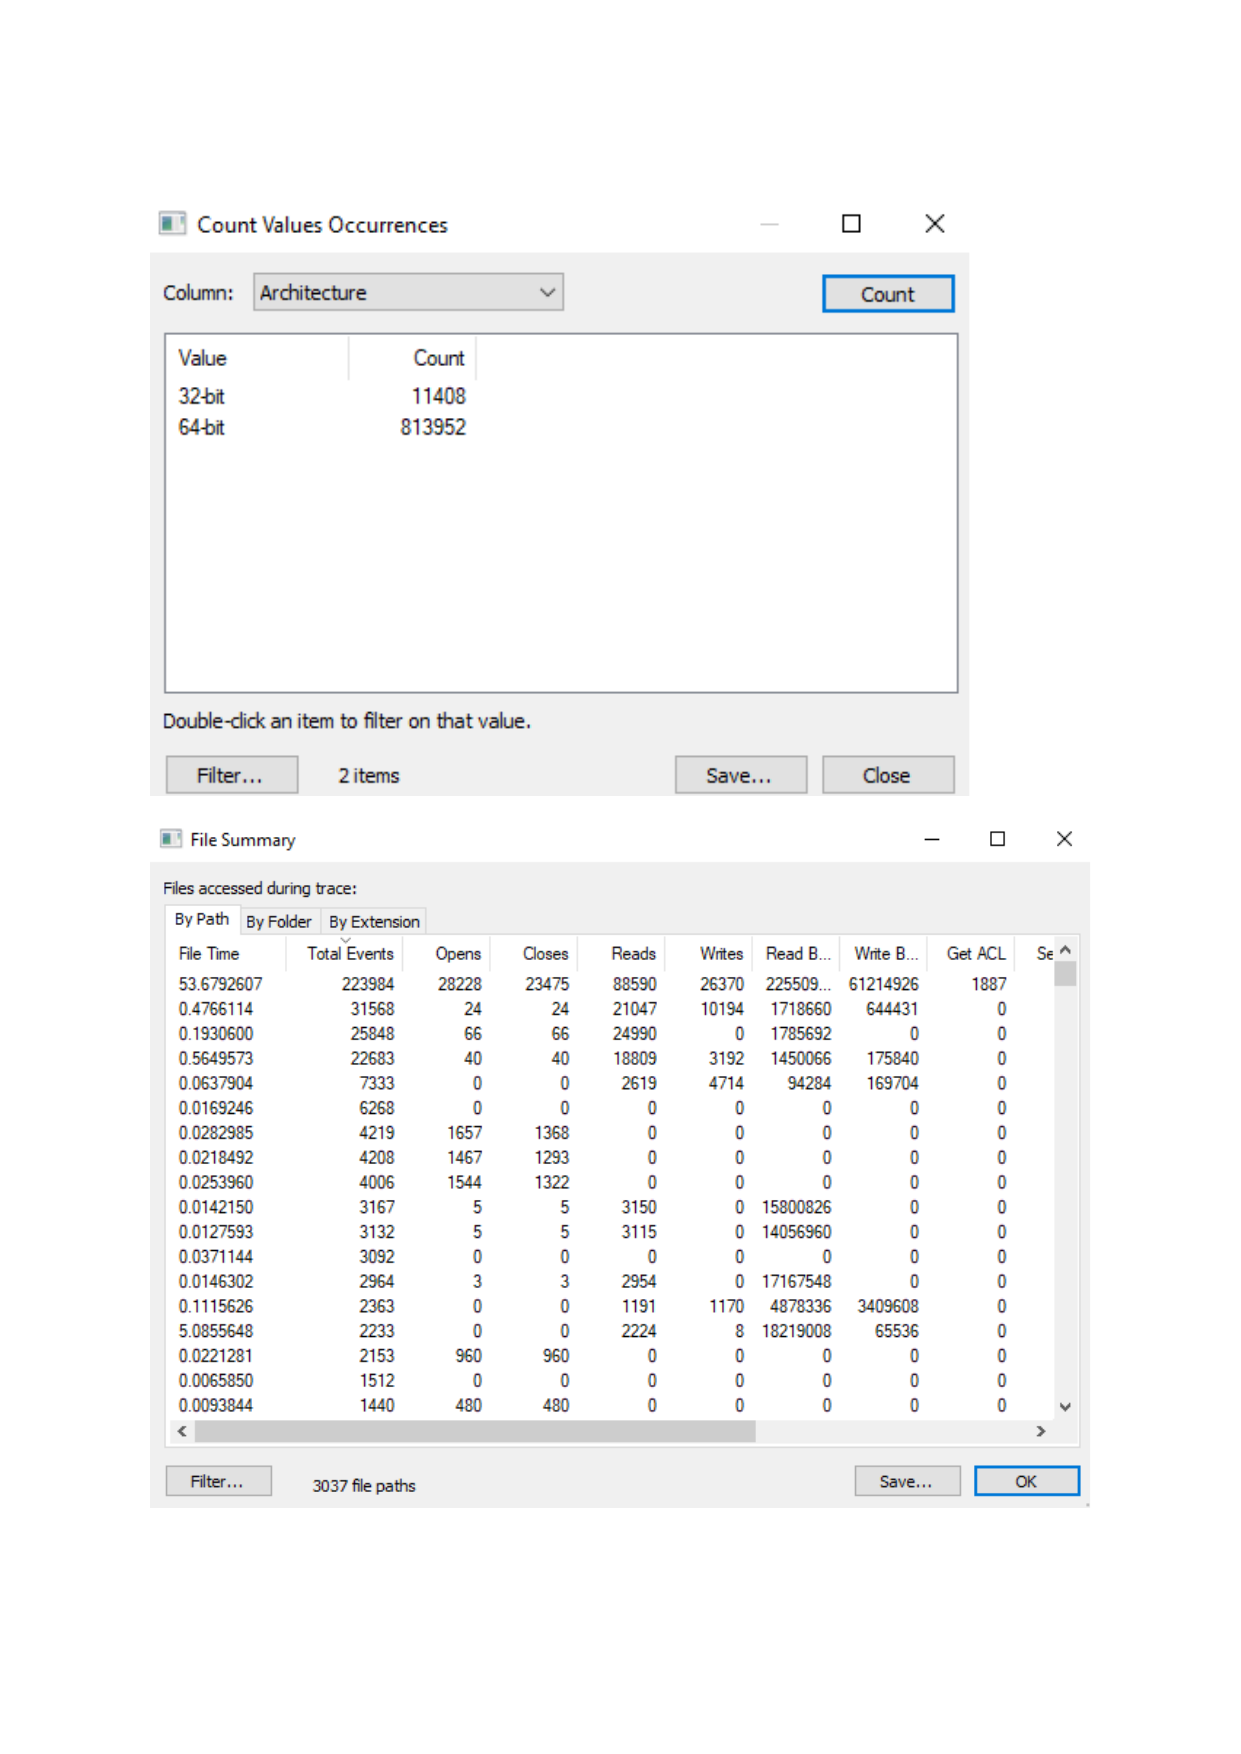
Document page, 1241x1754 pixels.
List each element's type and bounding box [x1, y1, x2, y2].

picture [150, 202, 970, 796]
picture [150, 820, 1091, 1508]
